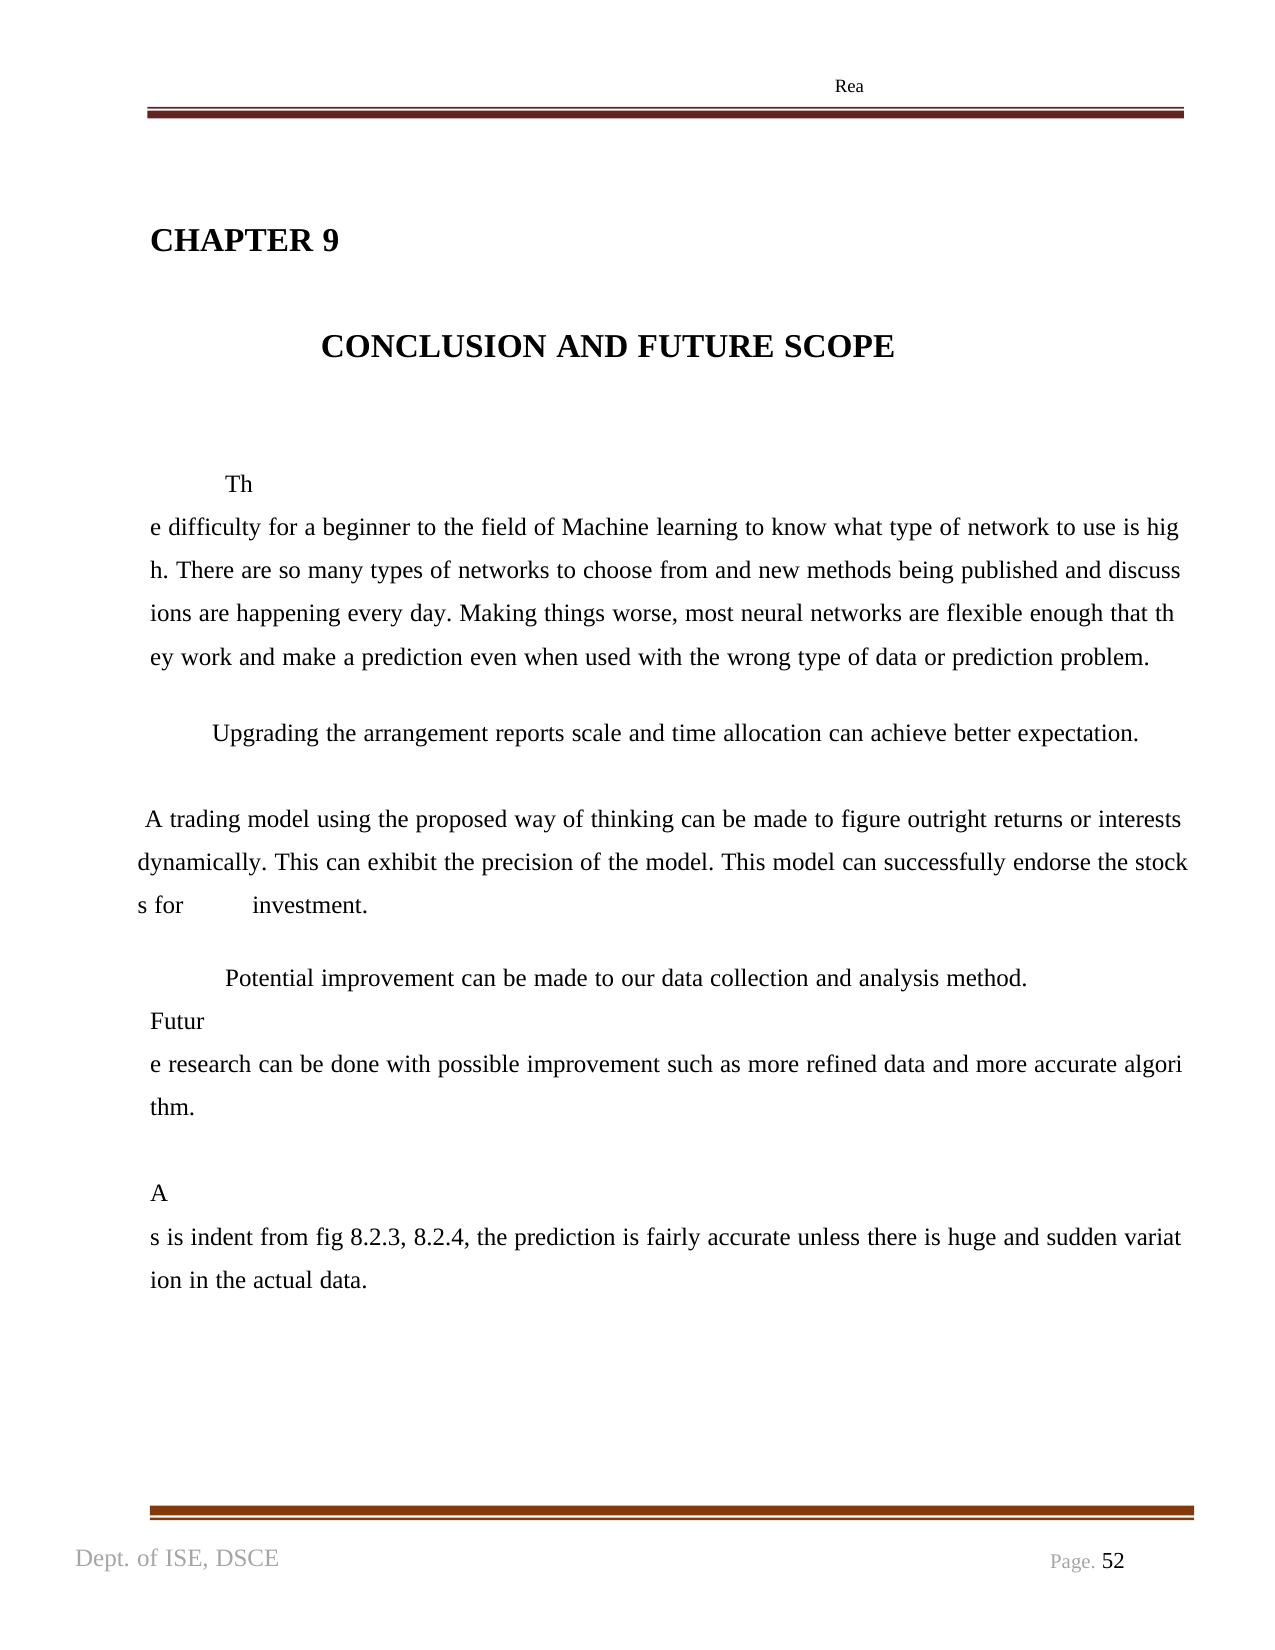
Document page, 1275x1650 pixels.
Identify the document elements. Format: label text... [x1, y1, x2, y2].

subtitle CHAPTERi9 [150, 220, 1264, 258]
text Asiisiindentifromifigi8.2.3,i8.2.4,itheipredictioniisifairlyiaccurateiunlessithereiisihugeiandisuddenivariationiinitheiactualidata. [150, 1178, 1185, 1293]
text iiiiAitradingimodeliusingitheiproposediwayiofithinkingicanibeimadeitoifigureioutrightireturnsioriinterestsidynamically.iThisicaniexhibititheiprecisioniofitheimodel.iThisimodelicanisuccessfullyiendorseitheistocksifori investment. [126, 761, 1194, 919]
text Potentialiimprovementicanibeimadeitoiouridataicollectioniandianalysisimethod. [150, 963, 1185, 992]
text iiiiiUpgradingitheiarrangementireportsiscaleianditimeiallocationicaniachieveibetteriexpectation.i [102, 718, 1264, 747]
text TheidifficultyiforiaibeginneritoitheifieldiofiMachineilearningitoiknowiwhatitypeiofinetworkitoiuseiisihigh.iThereiareisoimanyitypesiofinetworksitoichooseifromiandinewimethodsibeingipublishediandidiscussionsiareihappeningieveryiday.iMakingithingsiworse,imostineuralinetworksiareiflexibleienoughithatitheyiworkiandimakeiaipredictionieveniwheniusediwithitheiwrongitypeiofidataioripredictioniproblem. [150, 469, 1185, 670]
text Futureiresearchicanibeidoneiwithipossibleiimprovementisuchiasimoreirefinedidataiandimoreiaccurateialgorithm. [150, 1006, 1185, 1121]
text CONCLUSIONiANDiFUTUREiSCOPE [321, 327, 1217, 365]
